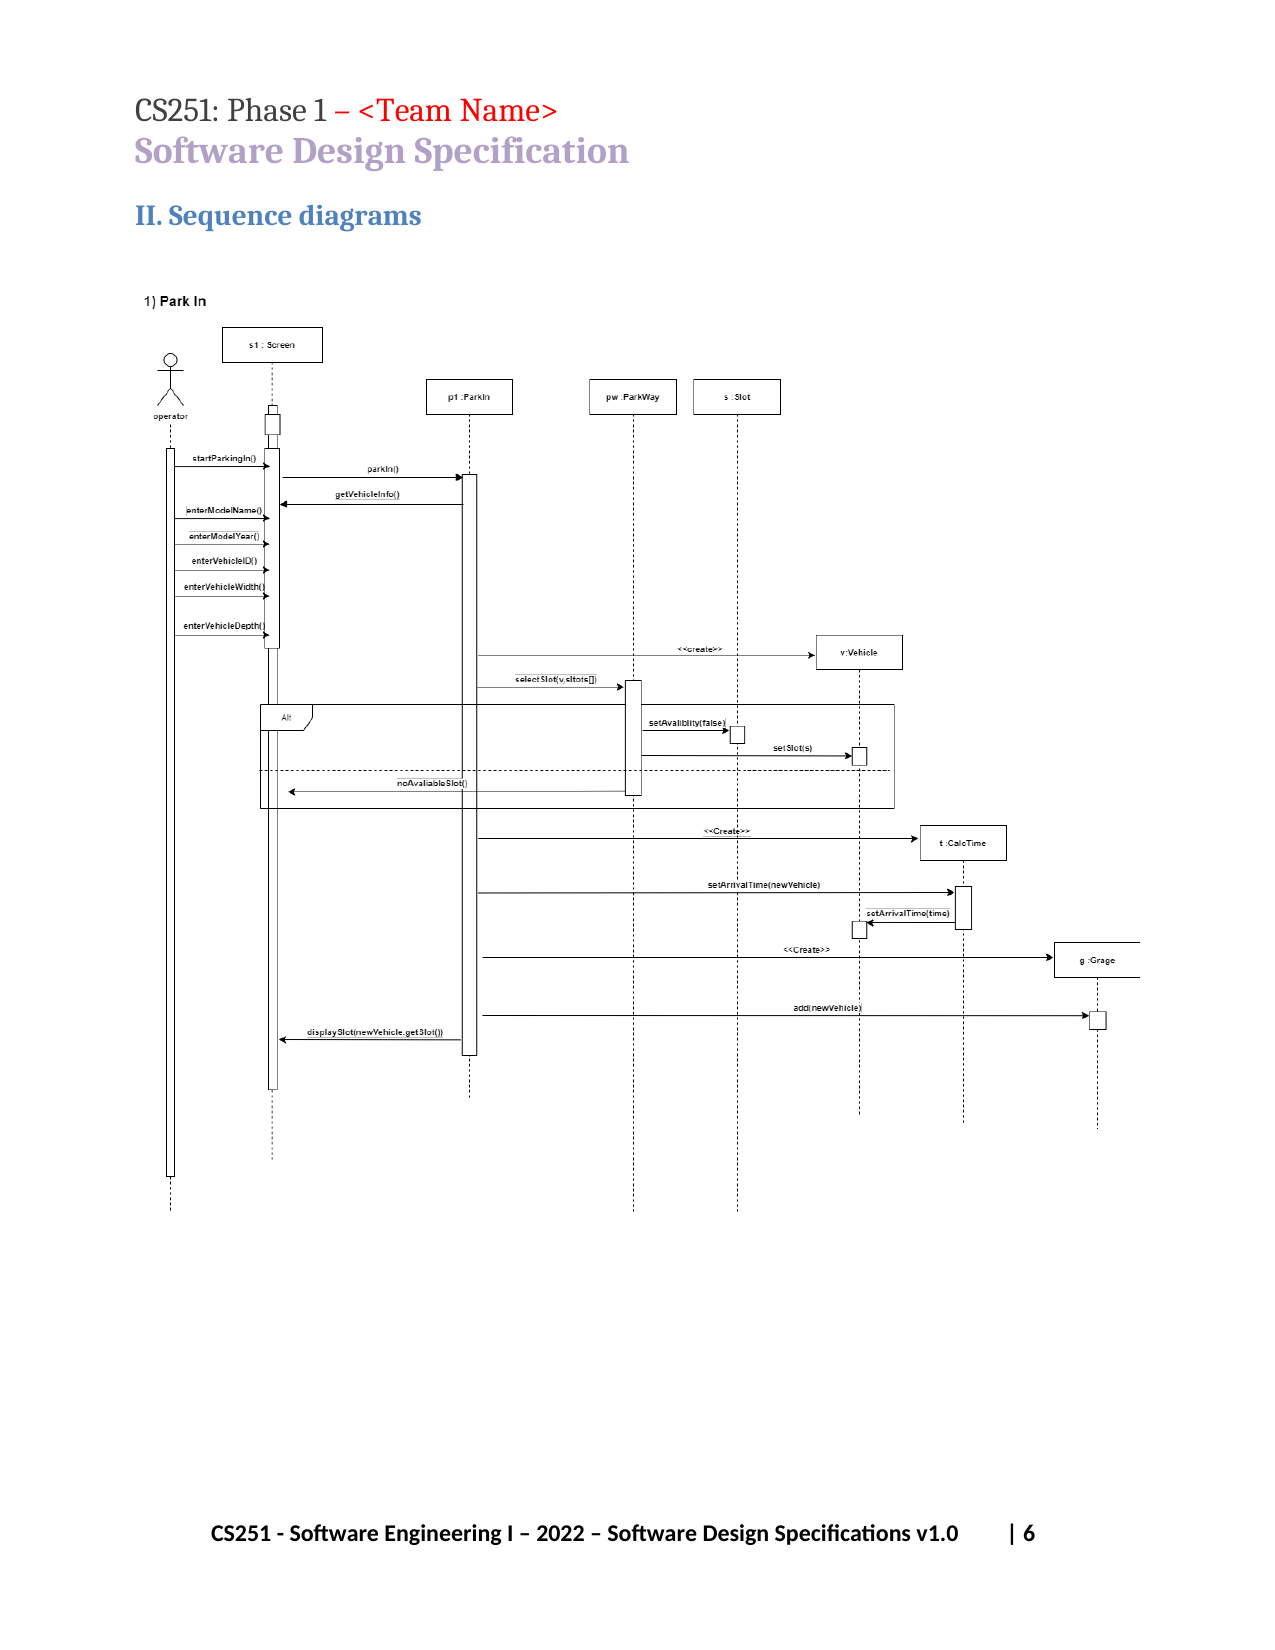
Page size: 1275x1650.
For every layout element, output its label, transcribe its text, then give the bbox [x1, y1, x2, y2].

picture [135, 292, 1140, 1213]
subtitle II. Sequence diagrams [135, 199, 1140, 233]
